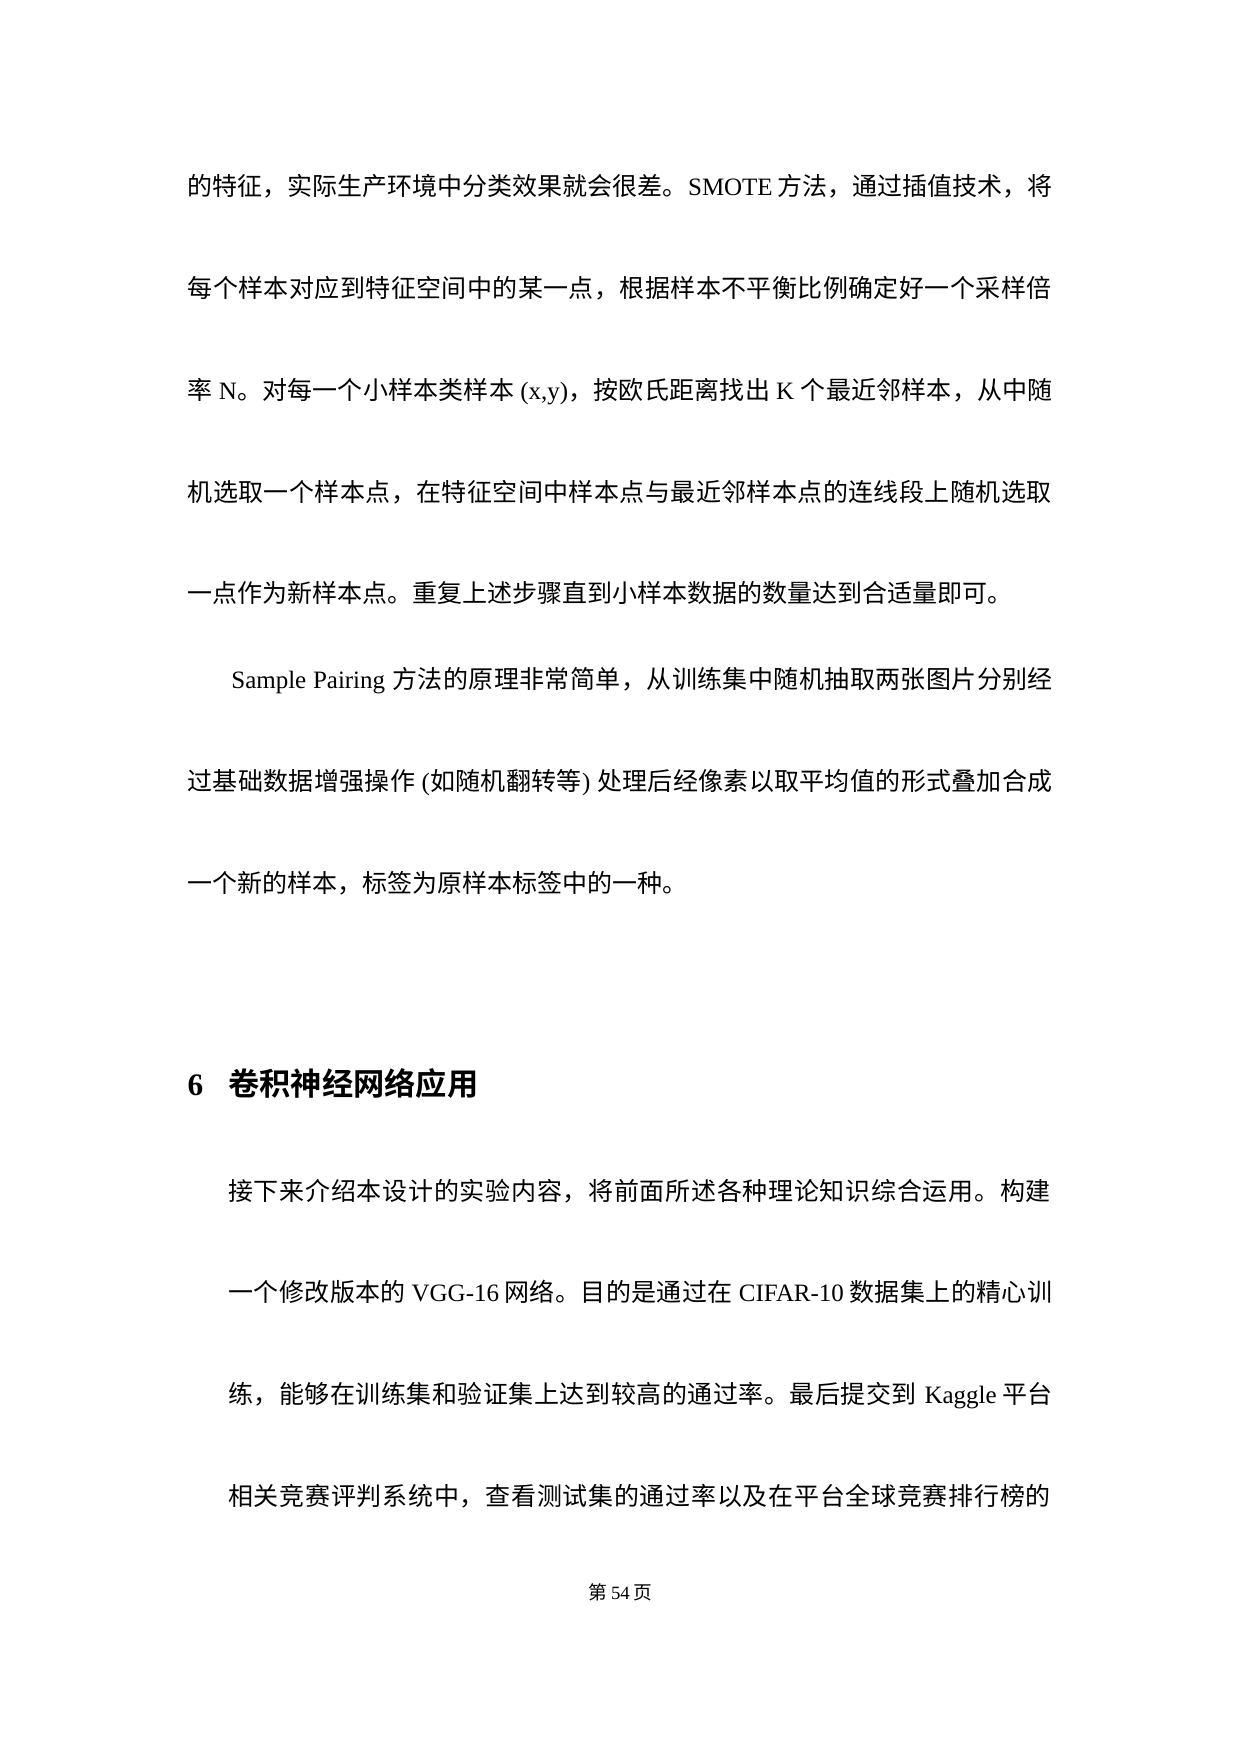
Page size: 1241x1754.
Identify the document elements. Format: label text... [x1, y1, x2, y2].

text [228, 1155, 1053, 1529]
text Sample Pairing 方法的原理非常简单，从训练集中随机抽取两张图片分别经过基础数据增强操作 (如随机翻转等) 处理后经像素以取平均值的形式叠加合成一个新的样本，标签为原样本标签中的一种。 [187, 644, 1053, 916]
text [187, 151, 1053, 626]
subtitle 卷积神经网络应用 [187, 1048, 1053, 1116]
